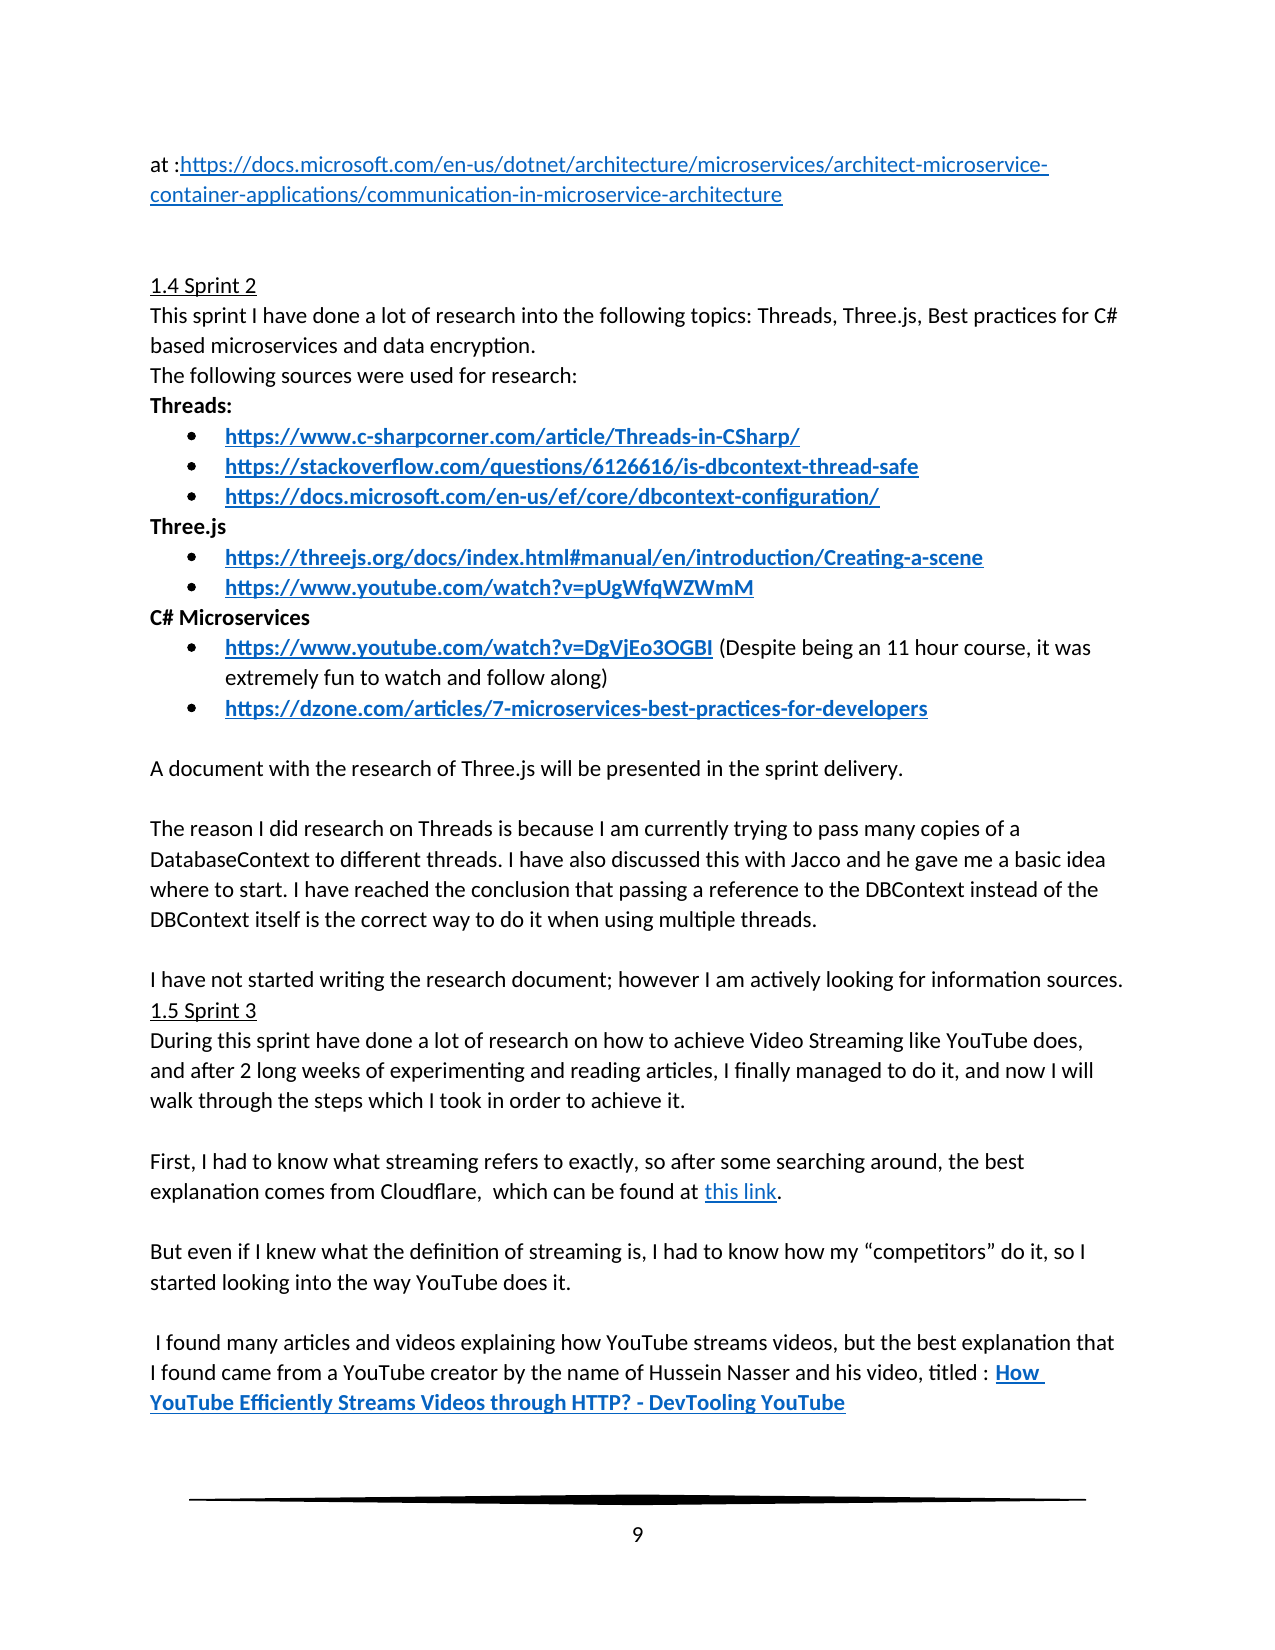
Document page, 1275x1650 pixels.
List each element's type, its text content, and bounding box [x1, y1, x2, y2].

text The following sources were used for research: [150, 361, 1125, 389]
list https://www.c-sharpcorner.com/article/Threads-in-CSharp/ [187, 422, 1125, 450]
text Threads: [150, 392, 1125, 420]
list https://docs.microsoft.com/en-us/ef/core/dbcontext-configuration/ [187, 482, 1125, 510]
list https://stackoverflow.com/questions/6126616/is-dbcontext-thread-safe [187, 452, 1125, 480]
text The reason I did research on Threads is because I am currently trying to pass many copies of a DatabaseContext to different threads. I have also discussed this with Jacco and he gave me a basic idea where to start. I have reached the conclusion that passing a reference to the DBContext instead of the DBContext itself is the correct way to do it when using multiple threads. [150, 814, 1125, 933]
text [150, 150, 1125, 208]
list https://www.youtube.com/watch?v=DgVjEo3OGBI (Despite being an 11 hour course, it was extremely fun to watch and follow along) [187, 633, 1125, 692]
text Three.js [150, 512, 1125, 541]
text 1.4 Sprint 2 [150, 271, 1125, 299]
list https://dzone.com/articles/7-microservices-best-practices-for-developers [187, 694, 1125, 722]
text 1.5 Sprint 3 [150, 996, 1125, 1024]
list https://www.youtube.com/watch?v=pUgWfqWZWmM [187, 573, 1125, 601]
text C# Microservices [150, 603, 1125, 631]
text This sprint I have done a lot of research into the following topics: Threads, Three.js, Best practices for C# based microservices and data encryption. [150, 301, 1125, 359]
text I have not started writing the research document; however I am actively looking for information sources. [150, 966, 1125, 994]
text But even if I knew what the definition of streaming is, I had to know how my “competitors” do it, so I started looking into the way YouTube does it. [150, 1237, 1125, 1296]
text During this sprint have done a lot of research on how to achieve Video Streaming like YouTube does, and after 2 long weeks of experimenting and reading articles, I finally managed to do it, and now I will walk through the steps which I took in order to achieve it. [150, 1026, 1125, 1114]
text First, I had to know what streaming refers to exactly, so after some searching around, the best explanation comes from Cloudflare, which can be found at this link. [150, 1147, 1125, 1205]
text I found many articles and videos explaining how YouTube streams videos, but the best explanation that I found came from a YouTube creator by the name of Hussein Nasser and his video, titled : How YouTube Efficiently Streams Videos through HTTP? - DevTooling YouTube [150, 1328, 1125, 1417]
text A document with the research of Three.js will be presented in the sprint delivery. [150, 754, 1125, 782]
list https://threejs.org/docs/index.html#manual/en/introduction/Creating-a-scene [187, 543, 1125, 571]
